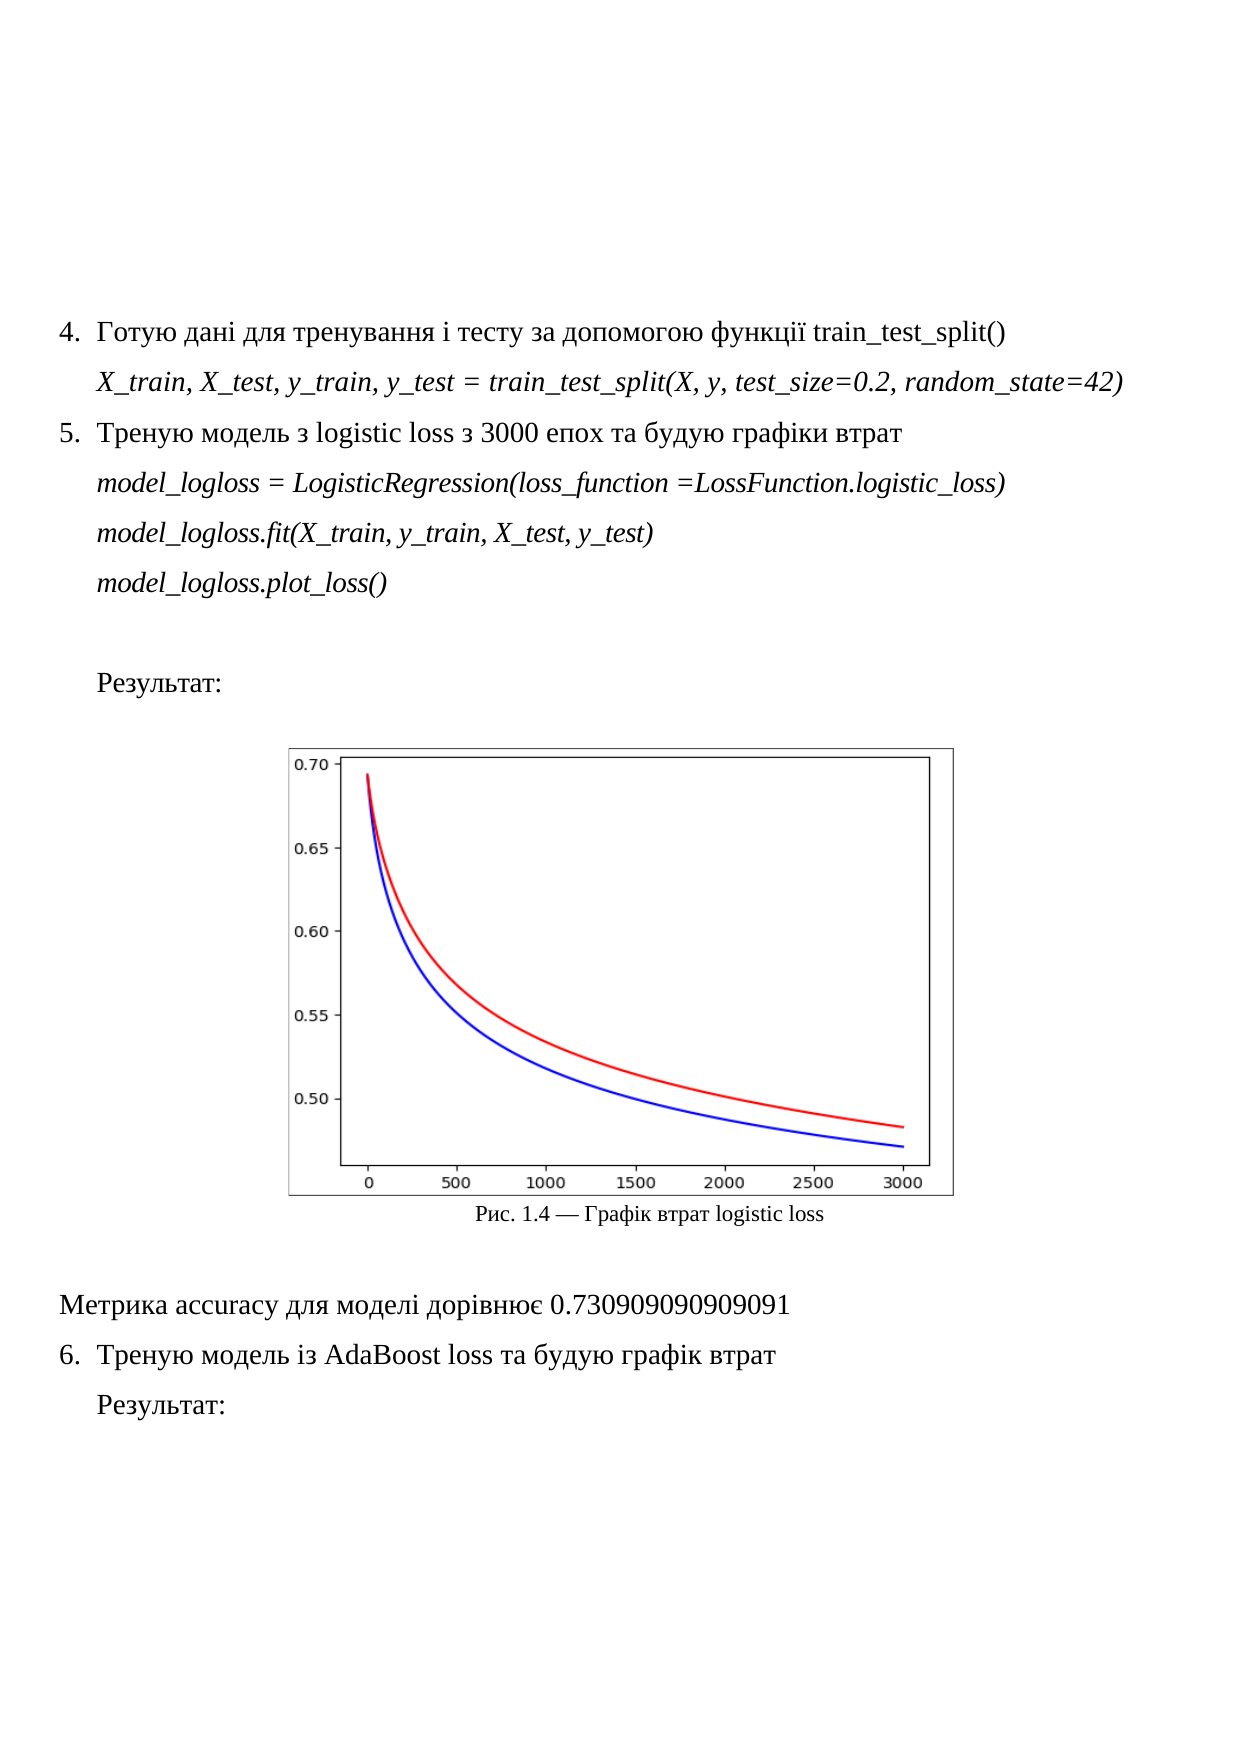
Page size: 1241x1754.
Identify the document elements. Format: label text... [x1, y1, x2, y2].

list model_logloss.plot_loss() [96, 565, 1240, 598]
list Результат: [96, 665, 1240, 698]
list Треную модель з logistic loss з 3000 епох та будую графіки втрат [59, 415, 1240, 448]
list Готую дані для тренування і тесту за допомогою функції train_test_split() [59, 314, 1240, 348]
list X_train, X_test, y_train, y_test = train_test_split(X, y, test_size=0.2, random_state=42) [96, 364, 1240, 398]
list Метрика accuracy для моделі дорівнює 0.730909090909091 [59, 1287, 1240, 1321]
list model_logloss.fit(X_train, y_train, X_test, y_test) [96, 515, 1240, 548]
text Рис. 1.4 — Графік втрат logistic loss [59, 1201, 1240, 1227]
list Треную модель із AdaBoost loss та будую графік втрат [59, 1337, 1240, 1371]
list Результат: [96, 1387, 1240, 1421]
list model_logloss = LogisticRegression(loss_function =LossFunction.logistic_loss) [96, 465, 1240, 498]
picture [288, 748, 954, 1196]
